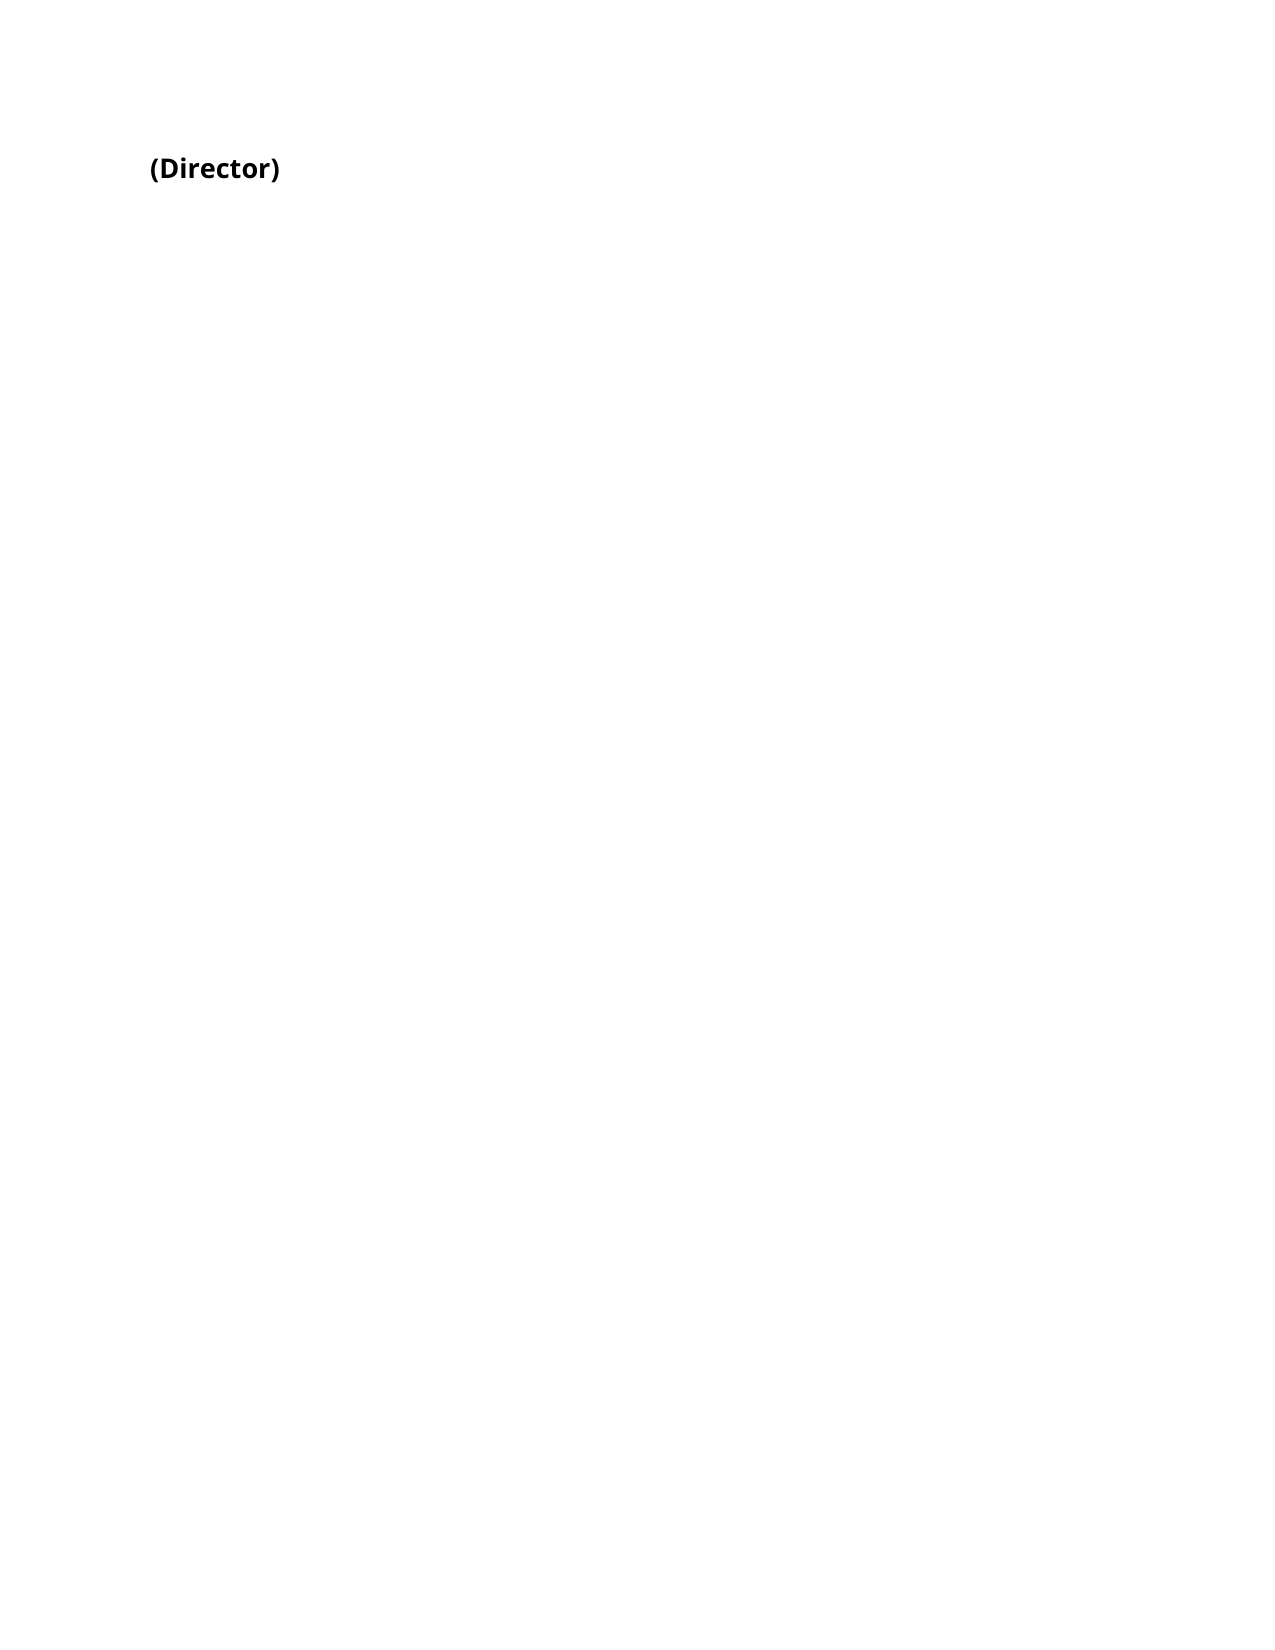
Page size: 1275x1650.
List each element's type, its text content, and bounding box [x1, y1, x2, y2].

text (Director) [150, 150, 1125, 187]
